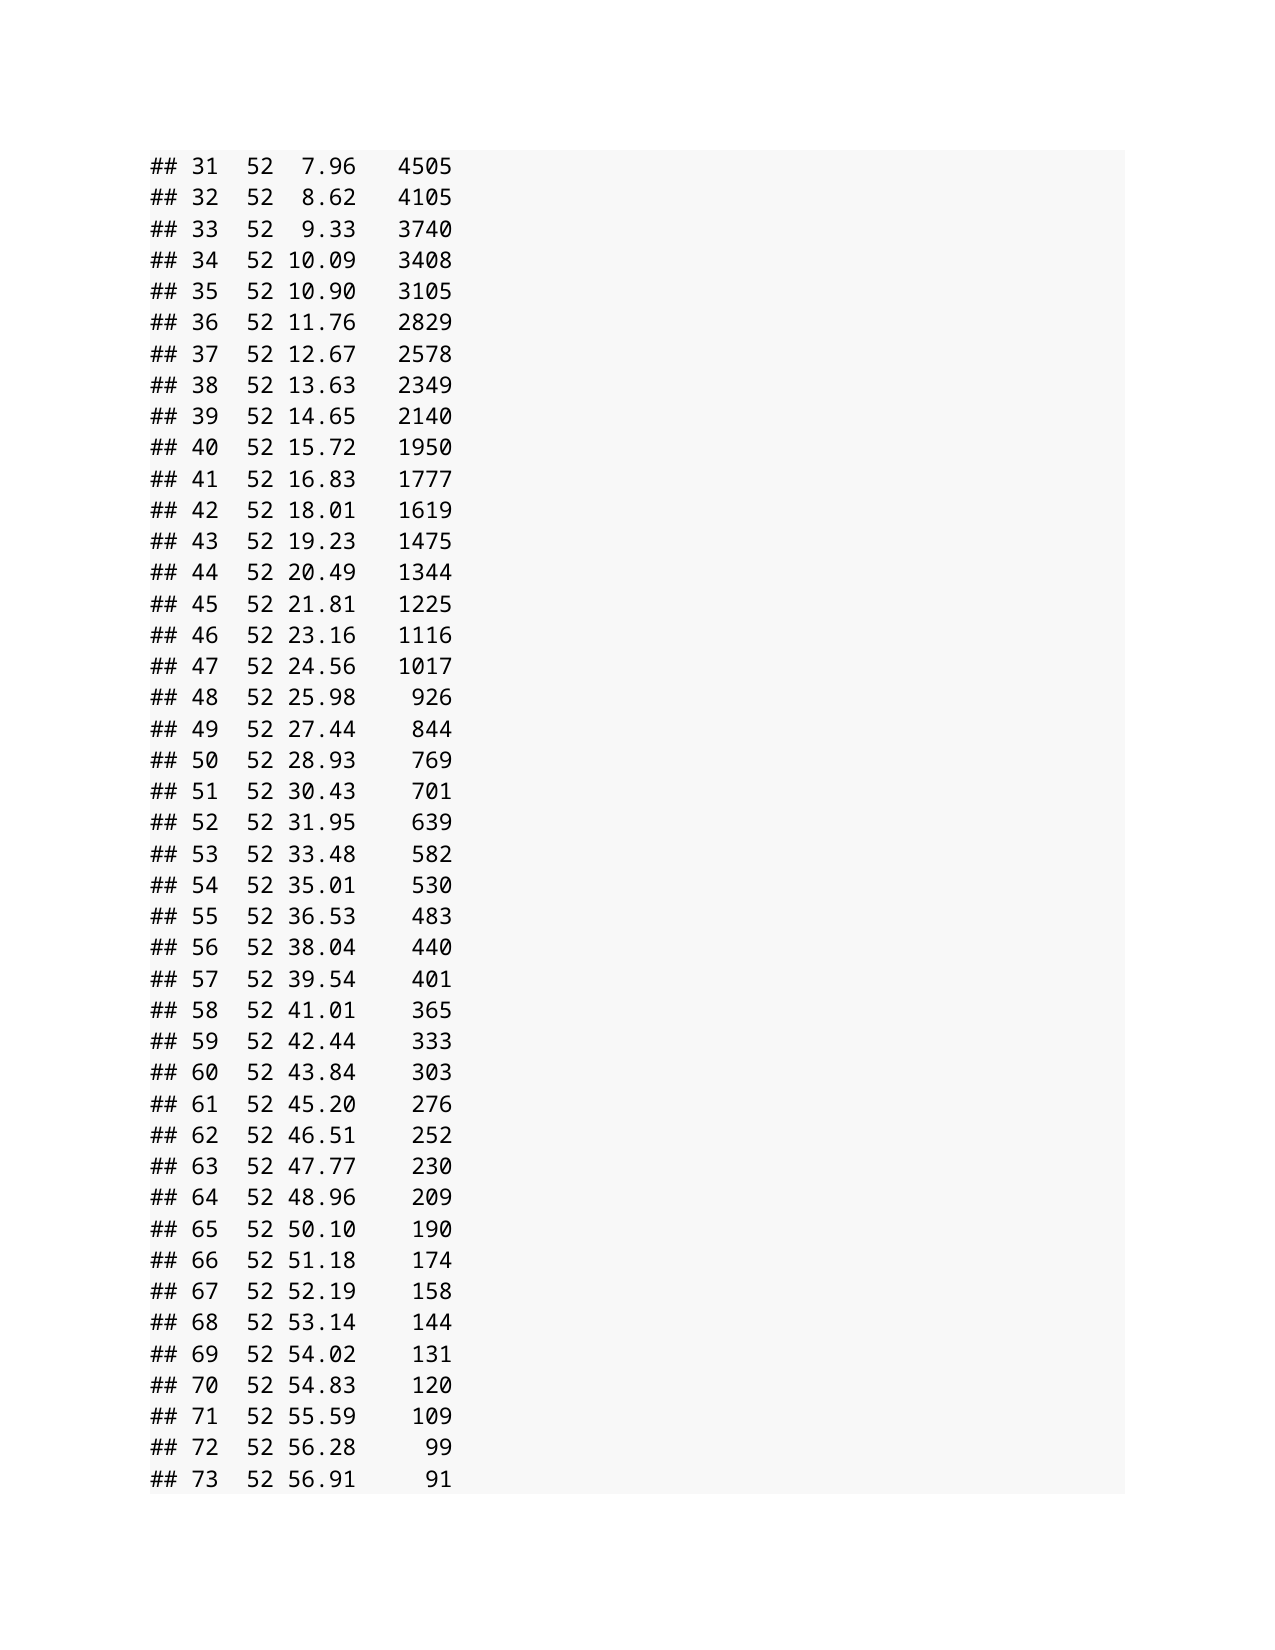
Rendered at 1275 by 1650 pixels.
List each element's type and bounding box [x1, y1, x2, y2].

text [150, 150, 1125, 1494]
